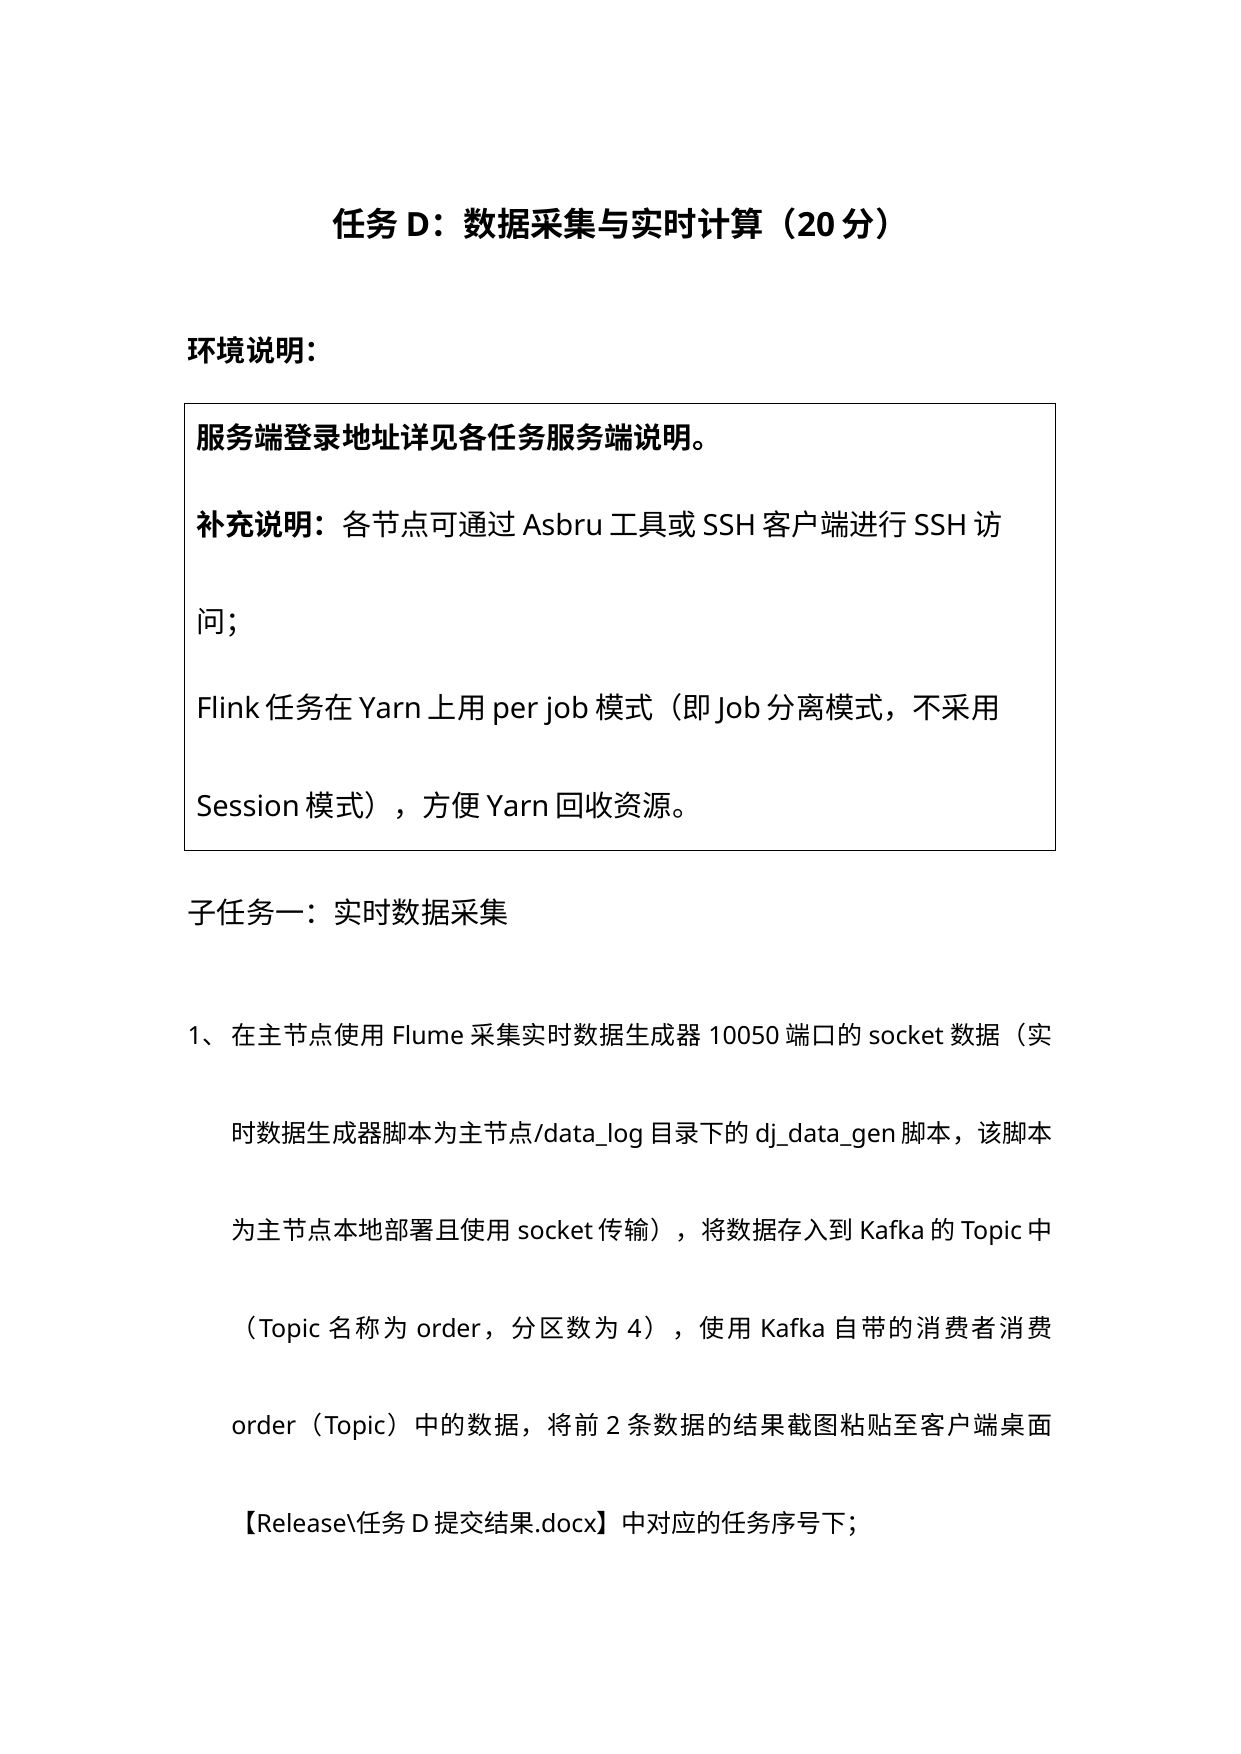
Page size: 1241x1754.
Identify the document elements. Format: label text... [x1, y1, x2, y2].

list 在主节点使用Flume采集实时数据生成器10050端口的socket数据（实时数据生成器脚本为主节点/data_log目录下的dj_data_gen脚本，该脚本为主节点本地部署且使用socket传输），将数据存入到Kafka的Topic中（Topic名称为order，分区数为4），使用Kafka自带的消费者消费order（Topic）中的数据，将前2条数据的结果截图粘贴至客户端桌面【Release\任务D提交结果.docx】中对应的任务序号下； [187, 1001, 1053, 1554]
table_header 服务端登录地址详见各任务服务端说明。 补充说明：各节点可通过Asbru工具或SSH客户端进行SSH访问； Flink任务在Yarn上用per job模式（即Job分离模式，不采用Session模式），方便Yarn回收资源。 [185, 404, 1055, 850]
text 环境说明： [187, 316, 1053, 381]
subtitle 子任务一：实时数据采集 [187, 878, 1053, 943]
subtitle 任务D：数据采集与实时计算（20分） [187, 189, 1053, 254]
